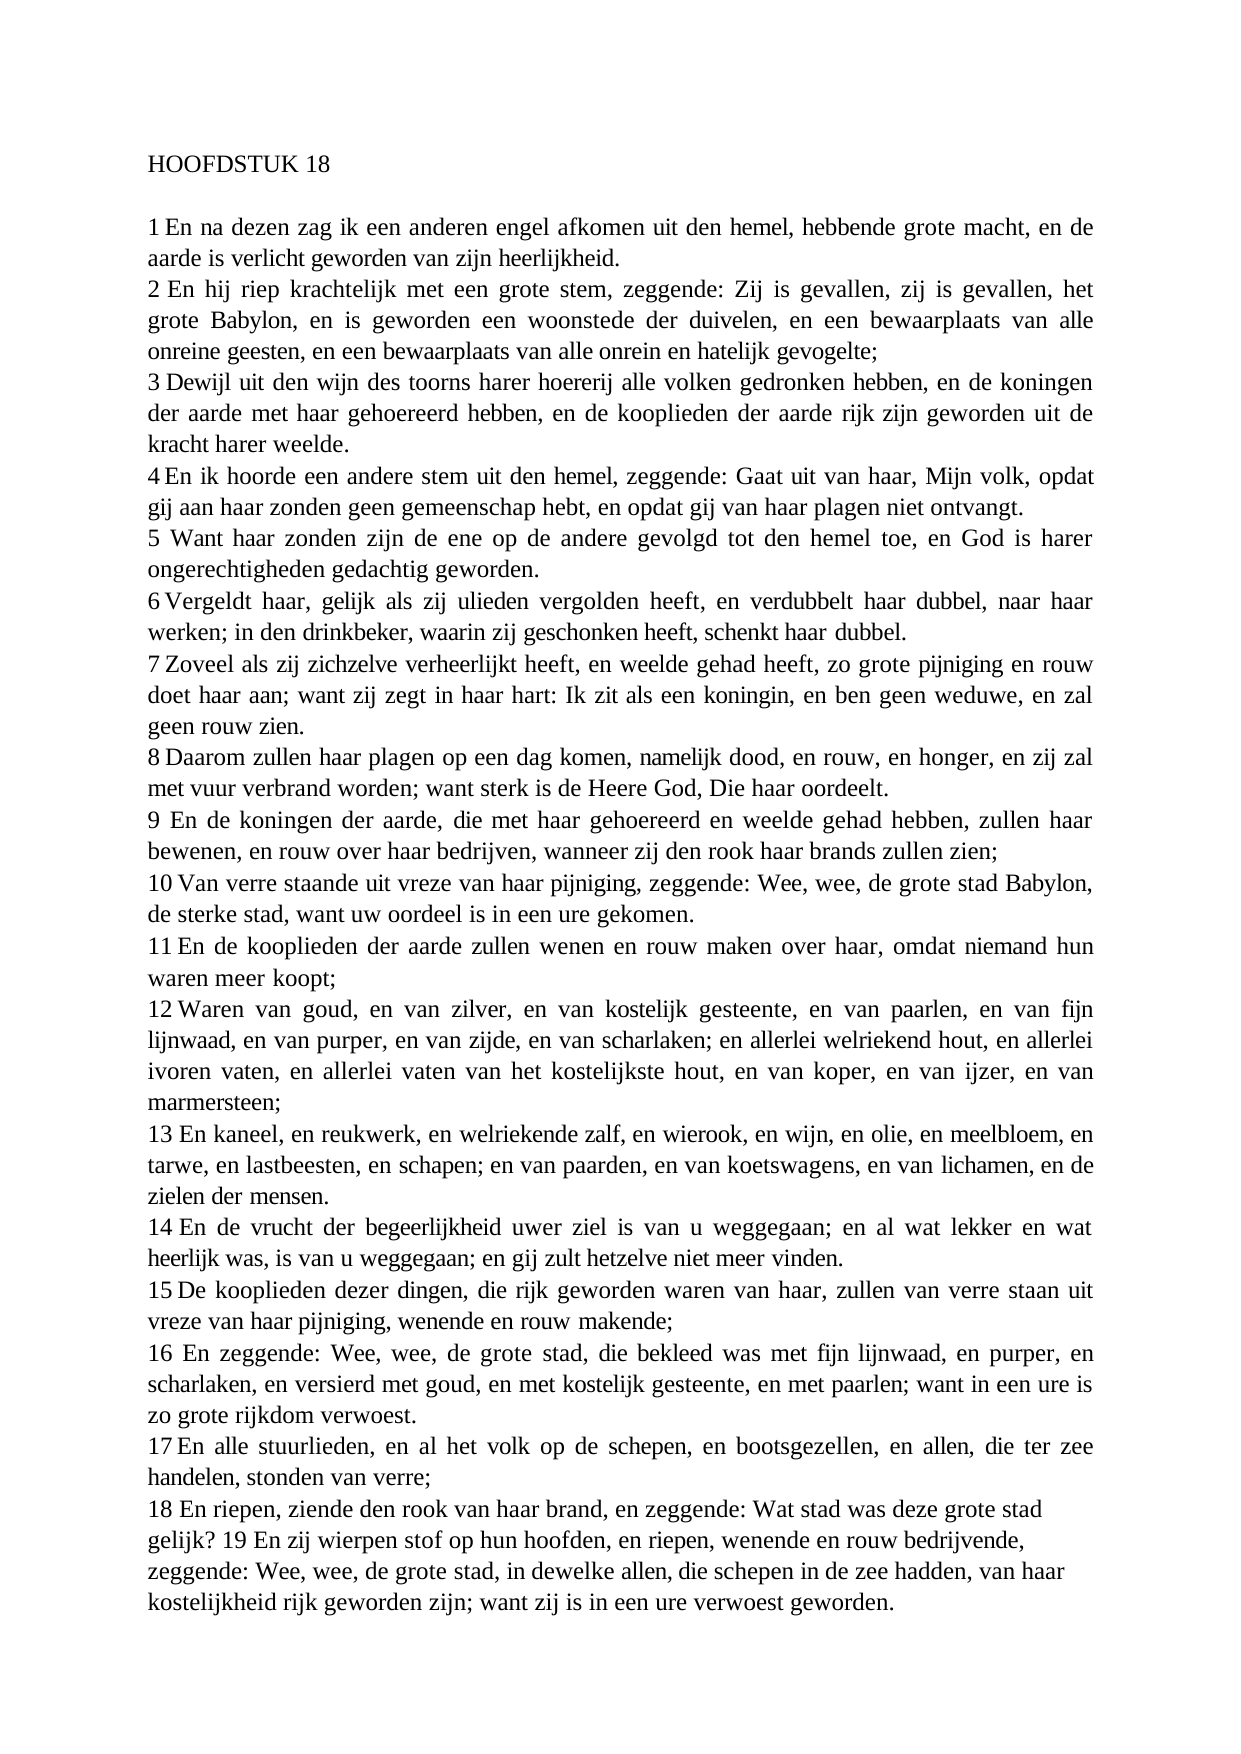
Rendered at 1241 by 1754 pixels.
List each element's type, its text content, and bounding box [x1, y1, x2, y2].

list En na dezen zag ik een anderen engel afkomen uit den hemel, hebbende grote macht, en de aarde is verlicht geworden van zijn heerlijkheid. [147, 212, 1094, 272]
list En zeggende: Wee, wee, de grote stad, die bekleed was met fijn lijnwaad, en purper, en scharlaken, en versierd met goud, en met kostelijk gesteente, en met paarlen; want in een ure is zo grote rijkdom verwoest. [147, 1338, 1094, 1429]
list Waren van goud, en van zilver, en van kostelijk gesteente, en van paarlen, en van fijn lijnwaad, en van purper, en van zijde, en van scharlaken; en allerlei welriekend hout, en allerlei ivoren vaten, en allerlei vaten van het kostelijkste hout, en van koper, en van ijzer, en van marmersteen; [147, 994, 1094, 1116]
list En riepen, ziende den rook van haar brand, en zeggende: Wat stad was deze grote stad gelijk? 19 En zij wierpen stof op hun hoofden, en riepen, wenende en rouw bedrijvende, zeggende: Wee, wee, de grote stad, in dewelke allen, die schepen in de zee hadden, van haar kostelijkheid rijk geworden zijn; want zij is in een ure verwoest geworden. [147, 1494, 1112, 1616]
list En kaneel, en reukwerk, en welriekende zalf, en wierook, en wijn, en olie, en meelbloem, en tarwe, en lastbeesten, en schapen; en van paarden, en van koetswagens, en van lichamen, en de zielen der mensen. [147, 1119, 1094, 1209]
list Dewijl uit den wijn des toorns harer hoererij alle volken gedronken hebben, en de koningen der aarde met haar gehoereerd hebben, en de kooplieden der aarde rijk zijn geworden uit de kracht harer weelde. [147, 367, 1093, 458]
list Van verre staande uit vreze van haar pijniging, zeggende: Wee, wee, de grote stad Babylon, de sterke stad, want uw oordeel is in een ure gekomen. [147, 868, 1094, 928]
list En ik hoorde een andere stem uit den hemel, zeggende: Gaat uit van haar, Mijn volk, opdat gij aan haar zonden geen gemeenschap hebt, en opdat gij van haar plagen niet ontvangt. [147, 461, 1094, 521]
list Vergeldt haar, gelijk als zij ulieden vergolden heeft, en verdubbelt haar dubbel, naar haar werken; in den drinkbeker, waarin zij geschonken heeft, schenkt haar dubbel. [147, 586, 1094, 646]
list En de kooplieden der aarde zullen wenen en rouw maken over haar, omdat niemand hun waren meer koopt; [147, 931, 1094, 991]
list Want haar zonden zijn de ene op de andere gevolgd tot den hemel toe, en God is harer ongerechtigheden gedachtig geworden. [147, 523, 1093, 583]
list En de koningen der aarde, die met haar gehoereerd en weelde gehad hebben, zullen haar bewenen, en rouw over haar bedrijven, wanneer zij den rook haar brands zullen zien; [147, 805, 1093, 865]
text HOOFDSTUK 18 [147, 149, 1123, 178]
list En alle stuurlieden, en al het volk op de schepen, en bootsgezellen, en allen, die ter zee handelen, stonden van verre; [147, 1431, 1093, 1491]
list En hij riep krachtelijk met een grote stem, zeggende: Zij is gevallen, zij is gevallen, het grote Babylon, en is geworden een woonstede der duivelen, en een bewaarplaats van alle onreine geesten, en een bewaarplaats van alle onrein en hatelijk gevogelte; [147, 274, 1094, 365]
list Zoveel als zij zichzelve verheerlijkt heeft, en weelde gehad heeft, zo grote pijniging en rouw doet haar aan; want zij zegt in haar hart: Ik zit als een koningin, en ben geen weduwe, en zal geen rouw zien. [147, 649, 1094, 739]
list De kooplieden dezer dingen, die rijk geworden waren van haar, zullen van verre staan uit vreze van haar pijniging, wenende en rouw makende; [147, 1275, 1094, 1335]
list Daarom zullen haar plagen op een dag komen, namelijk dood, en rouw, en honger, en zij zal met vuur verbrand worden; want sterk is de Heere God, Die haar oordeelt. [147, 742, 1093, 802]
list En de vrucht der begeerlijkheid uwer ziel is van u weggegaan; en al wat lekker en wat heerlijk was, is van u weggegaan; en gij zult hetzelve niet meer vinden. [147, 1212, 1093, 1272]
